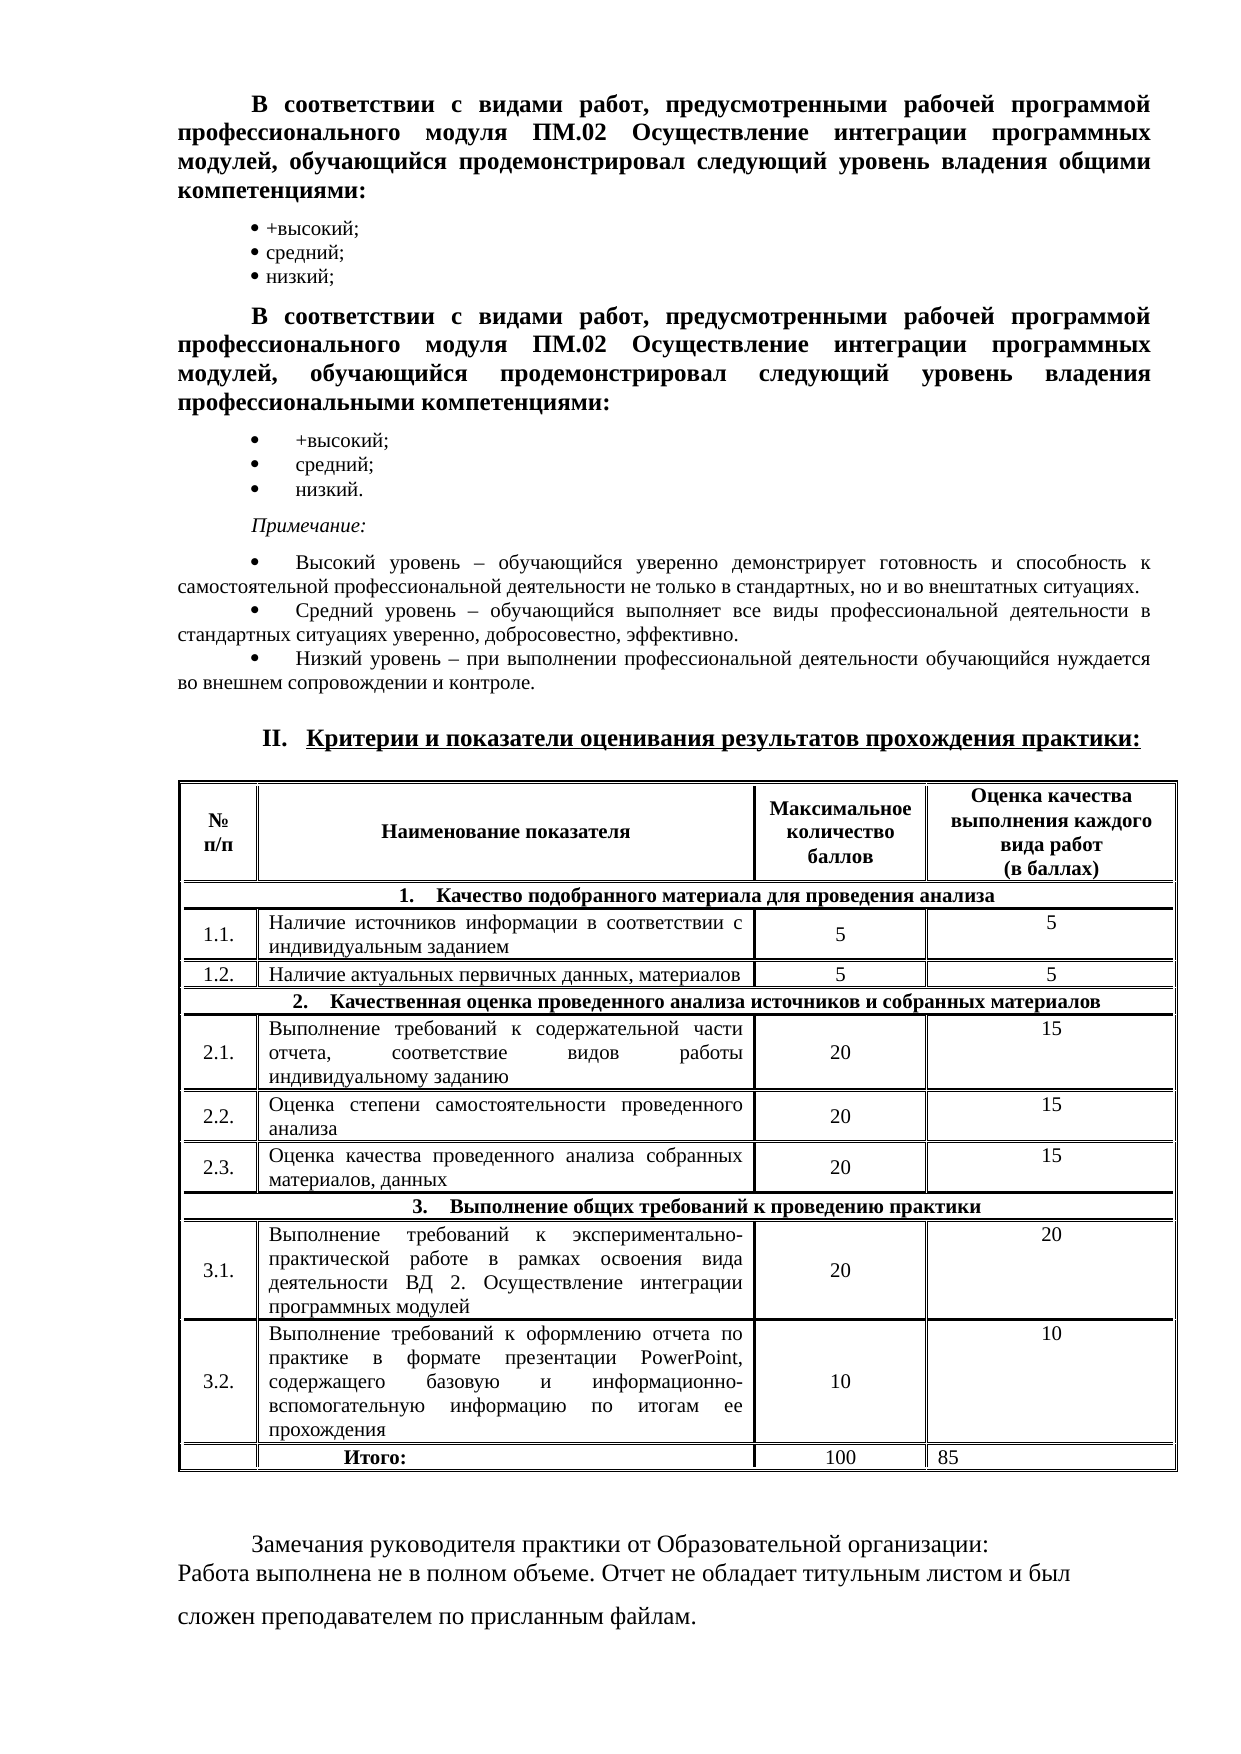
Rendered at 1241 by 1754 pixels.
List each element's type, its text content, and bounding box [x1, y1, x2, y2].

list средний; [221, 452, 1152, 476]
table_cell Выполнение требований к содержательной части отчета, соответствие видов работы индивидуальному заданию [259, 1016, 753, 1088]
table_cell 5 [928, 907, 1175, 958]
text Замечания руководителя практики от Образовательной организации: [177, 1529, 1152, 1558]
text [177, 1558, 1152, 1630]
table_cell Итого: [258, 1445, 754, 1469]
table_cell 1.2. [181, 958, 256, 986]
table_cell 85 [926, 1441, 1175, 1469]
list Средний уровень – обучающийся выполняет все виды профессиональной деятельности в стандартных ситуациях уверенно, добросовестно, эффективно. [177, 598, 1152, 646]
table_cell 1.1. [181, 907, 256, 958]
table_cell 20 [756, 1143, 925, 1191]
list низкий. [221, 476, 1152, 501]
table_header Максимальное количество баллов [754, 784, 926, 880]
table_header № п/п [181, 784, 257, 880]
table_cell Выполнение требований к оформлению отчета по практике в формате презентации PowerPoint, содержащего базовую и информационно-вспомогательную информацию по итогам ее прохождения [259, 1321, 753, 1441]
table_cell Наличие актуальных первичных данных, материалов [259, 962, 753, 986]
text В соответствии с видами работ, предусмотренными рабочей программой профессионального модуля ПМ.02 Осуществление интеграции программных модулей, обучающийся продемонстрировал следующий уровень владения общими компетенциями: [177, 89, 1152, 204]
table_cell 20 [928, 1218, 1175, 1318]
table_cell 10 [928, 1318, 1176, 1441]
table_cell 15 [928, 1088, 1175, 1140]
list средний; [221, 240, 1152, 264]
list низкий; [221, 264, 1152, 288]
table_cell 20 [756, 1016, 925, 1088]
text Примечание: [177, 513, 1152, 537]
table_cell 20 [756, 1092, 925, 1140]
table_cell 2.3. [180, 1140, 257, 1191]
table_cell 3.1. [181, 1218, 256, 1318]
table_cell 10 [756, 1321, 925, 1441]
list Низкий уровень – при выполнении профессиональной деятельности обучающийся нуждается во внешнем сопровождении и контроле. [177, 646, 1152, 694]
text В соответствии с видами работ, предусмотренными рабочей программой профессионального модуля ПМ.02 Осуществление интеграции программных модулей, обучающийся продемонстрировал следующий уровень владения профессиональными компетенциями: [177, 301, 1152, 416]
list +высокий; [221, 428, 1152, 452]
table_cell Оценка степени самостоятельности проведенного анализа [259, 1092, 753, 1140]
table_cell Качественная оценка проведенного анализа источников и собранных материалов [180, 986, 1176, 1013]
list Критерии и показатели оценивания результатов прохождения практики: [177, 723, 1152, 751]
list +высокий; [221, 216, 1152, 240]
list Высокий уровень – обучающийся уверенно демонстрирует готовность и способность к самостоятельной профессиональной деятельности не только в стандартных, но и во внештатных ситуациях. [177, 549, 1152, 598]
table_cell 5 [756, 910, 925, 958]
table_cell 15 [926, 1140, 1176, 1191]
table_cell 3.2. [180, 1318, 256, 1441]
table_cell Выполнение общих требований к проведению практики [181, 1191, 1175, 1218]
table_header Наименование показателя [258, 784, 754, 880]
table_cell Качество подобранного материала для проведения анализа [180, 880, 1176, 907]
table_cell 20 [756, 1222, 925, 1318]
table_cell 100 [754, 1445, 926, 1469]
table_cell Выполнение требований к экспериментально-практической работе в рамках освоения вида деятельности ВД 2. Осуществление интеграции программных модулей [259, 1222, 753, 1318]
table_cell Оценка качества проведенного анализа собранных материалов, данных [259, 1143, 753, 1191]
table_cell Наличие источников информации в соответствии с индивидуальным заданием [259, 910, 753, 958]
table_cell 5 [928, 958, 1175, 986]
table_header Оценка качества выполнения каждого вида работ (в баллах) [926, 784, 1175, 880]
table_cell 5 [756, 962, 925, 986]
table_cell [181, 1441, 257, 1469]
table_cell 2.2. [181, 1088, 256, 1140]
table_cell 2.1. [180, 1013, 256, 1088]
table_cell 15 [928, 1013, 1176, 1088]
